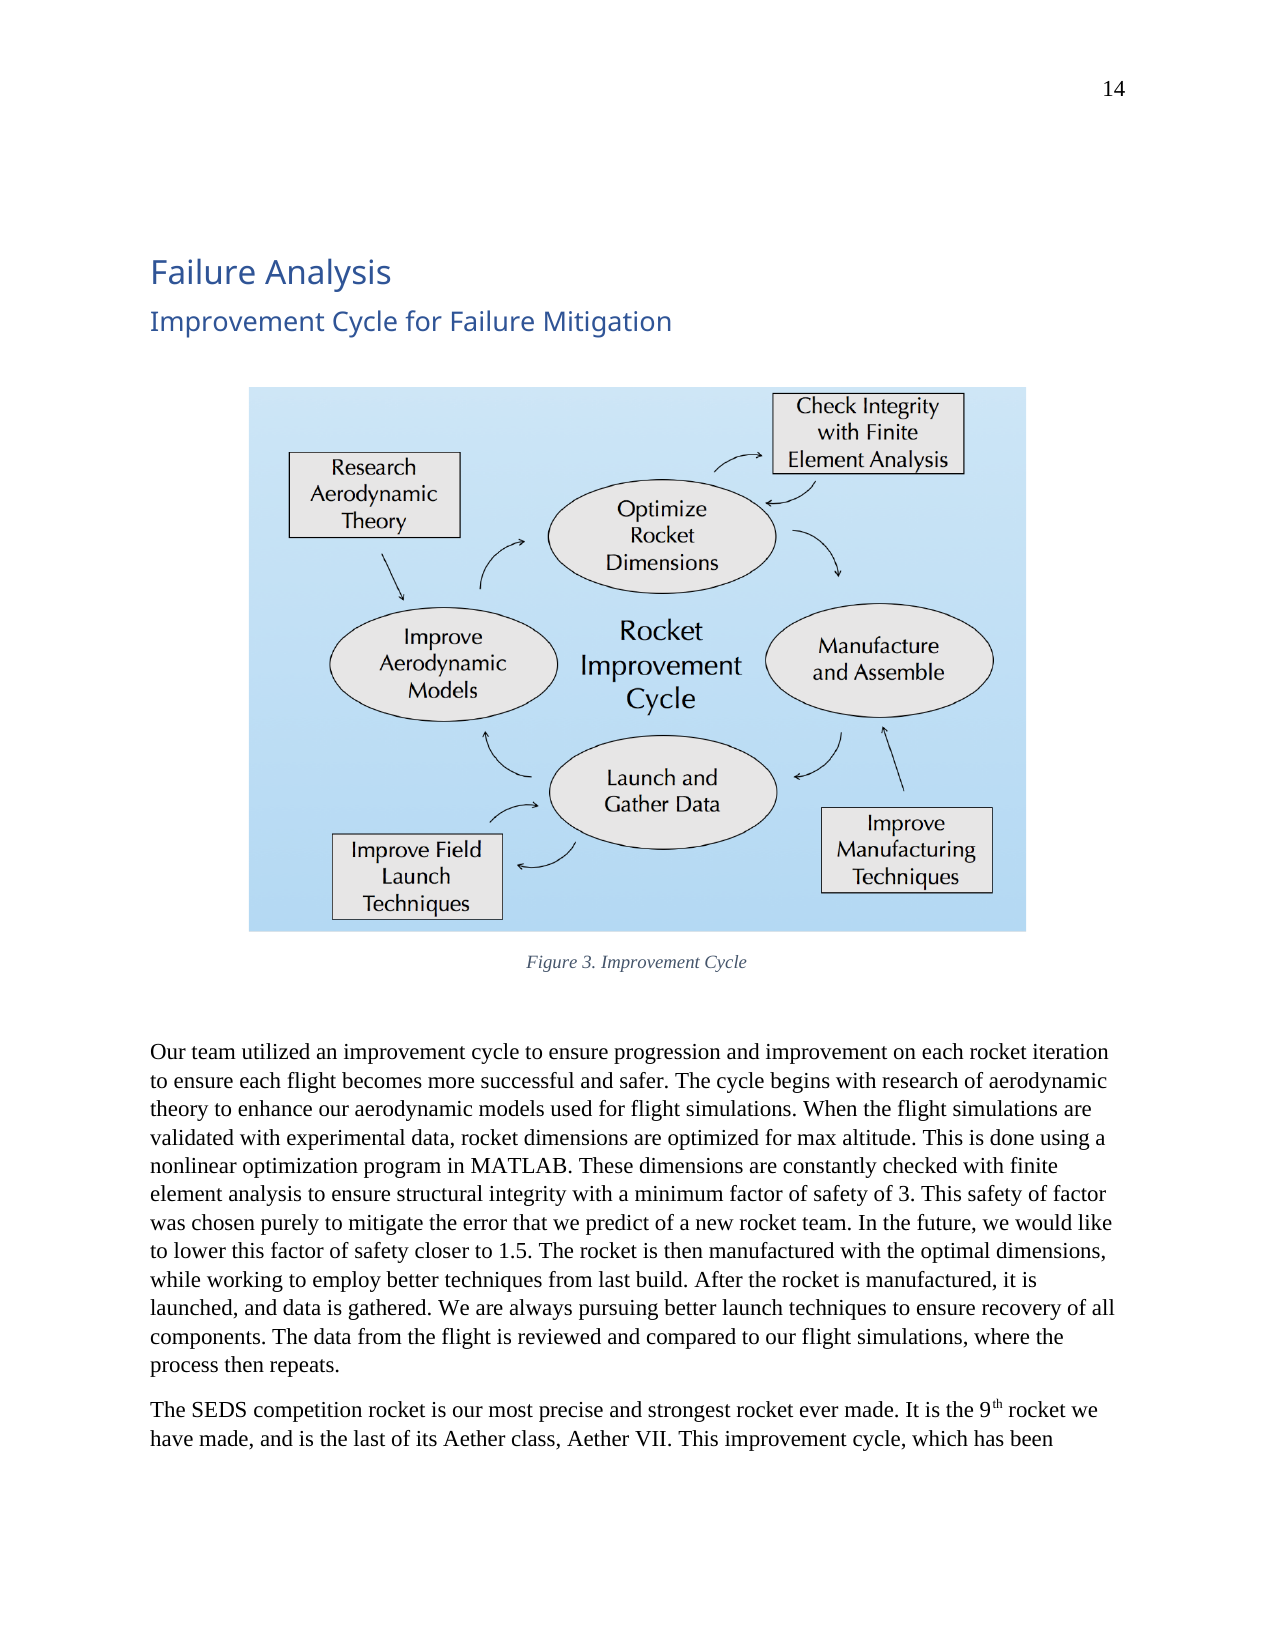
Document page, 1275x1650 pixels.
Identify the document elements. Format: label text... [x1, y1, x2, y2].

picture [248, 387, 1027, 932]
subtitle Improvement Cycle for Failure Mitigation [150, 302, 1125, 339]
text Our team utilized an improvement cycle to ensure progression and improvement on each rocket iteration to ensure each flight becomes more successful and safer. The cycle begins with research of aerodynamic theory to enhance our aerodynamic models used for flight simulations. When the flight simulations are validated with experimental data, rocket dimensions are optimized for max altitude. This is done using a nonlinear optimization program in MATLAB. These dimensions are constantly checked with finite element analysis to ensure structural integrity with a minimum factor of safety of 3. This safety of factor was chosen purely to mitigate the error that we predict of a new rocket team. In the future, we would like to lower this factor of safety closer to 1.5. The rocket is then manufactured with the optimal dimensions, while working to employ better techniques from last build. After the rocket is manufactured, it is launched, and data is gathered. We are always pursuing better launch techniques to ensure recovery of all components. The data from the flight is reviewed and compared to our flight simulations, where the process then repeats. [150, 1038, 1125, 1377]
subtitle Failure Analysis [150, 249, 1125, 294]
